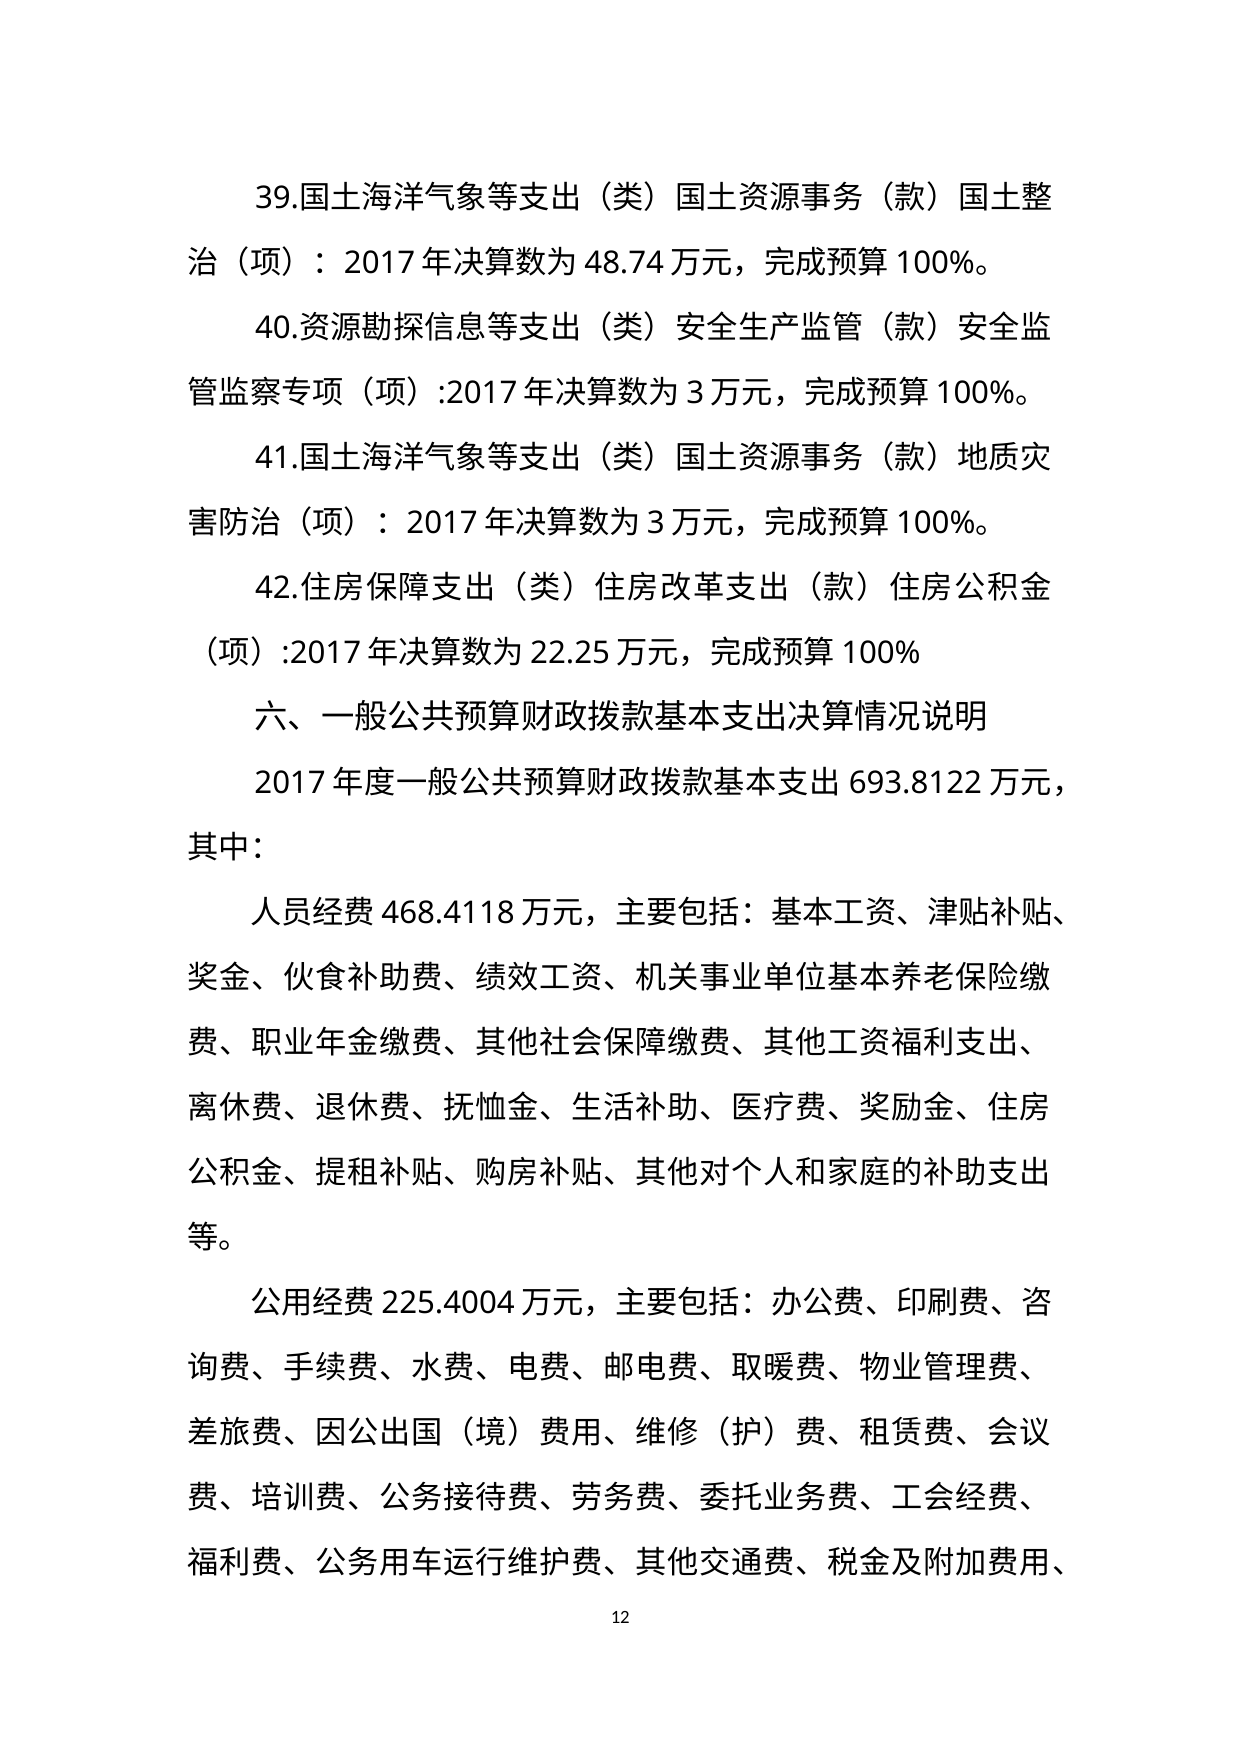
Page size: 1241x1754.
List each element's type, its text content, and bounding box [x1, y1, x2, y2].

text 39.国土海洋气象等支出（类）国土资源事务（款）国土整治（项）：2017年决算数为48.74万元，完成预算100%。 [187, 162, 1053, 292]
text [187, 1267, 1053, 1592]
text 2017年度一般公共预算财政拨款基本支出693.8122万元，其中： [187, 747, 1053, 877]
text 六、一般公共预算财政拨款基本支出决算情况说明 [187, 682, 1053, 747]
text 41.国土海洋气象等支出（类）国土资源事务（款）地质灾害防治（项）：2017年决算数为3万元，完成预算100%。 [187, 422, 1053, 552]
text 40.资源勘探信息等支出（类）安全生产监管（款）安全监管监察专项（项）:2017年决算数为3万元，完成预算100%。 [187, 292, 1053, 422]
text 人员经费468.4118万元，主要包括：基本工资、津贴补贴、奖金、伙食补助费、绩效工资、机关事业单位基本养老保险缴费、职业年金缴费、其他社会保障缴费、其他工资福利支出、离休费、退休费、抚恤金、生活补助、医疗费、奖励金、住房公积金、提租补贴、购房补贴、其他对个人和家庭的补助支出等。 [187, 877, 1053, 1267]
text 42.住房保障支出（类）住房改革支出（款）住房公积金（项）:2017年决算数为22.25万元，完成预算100% [187, 552, 1053, 682]
